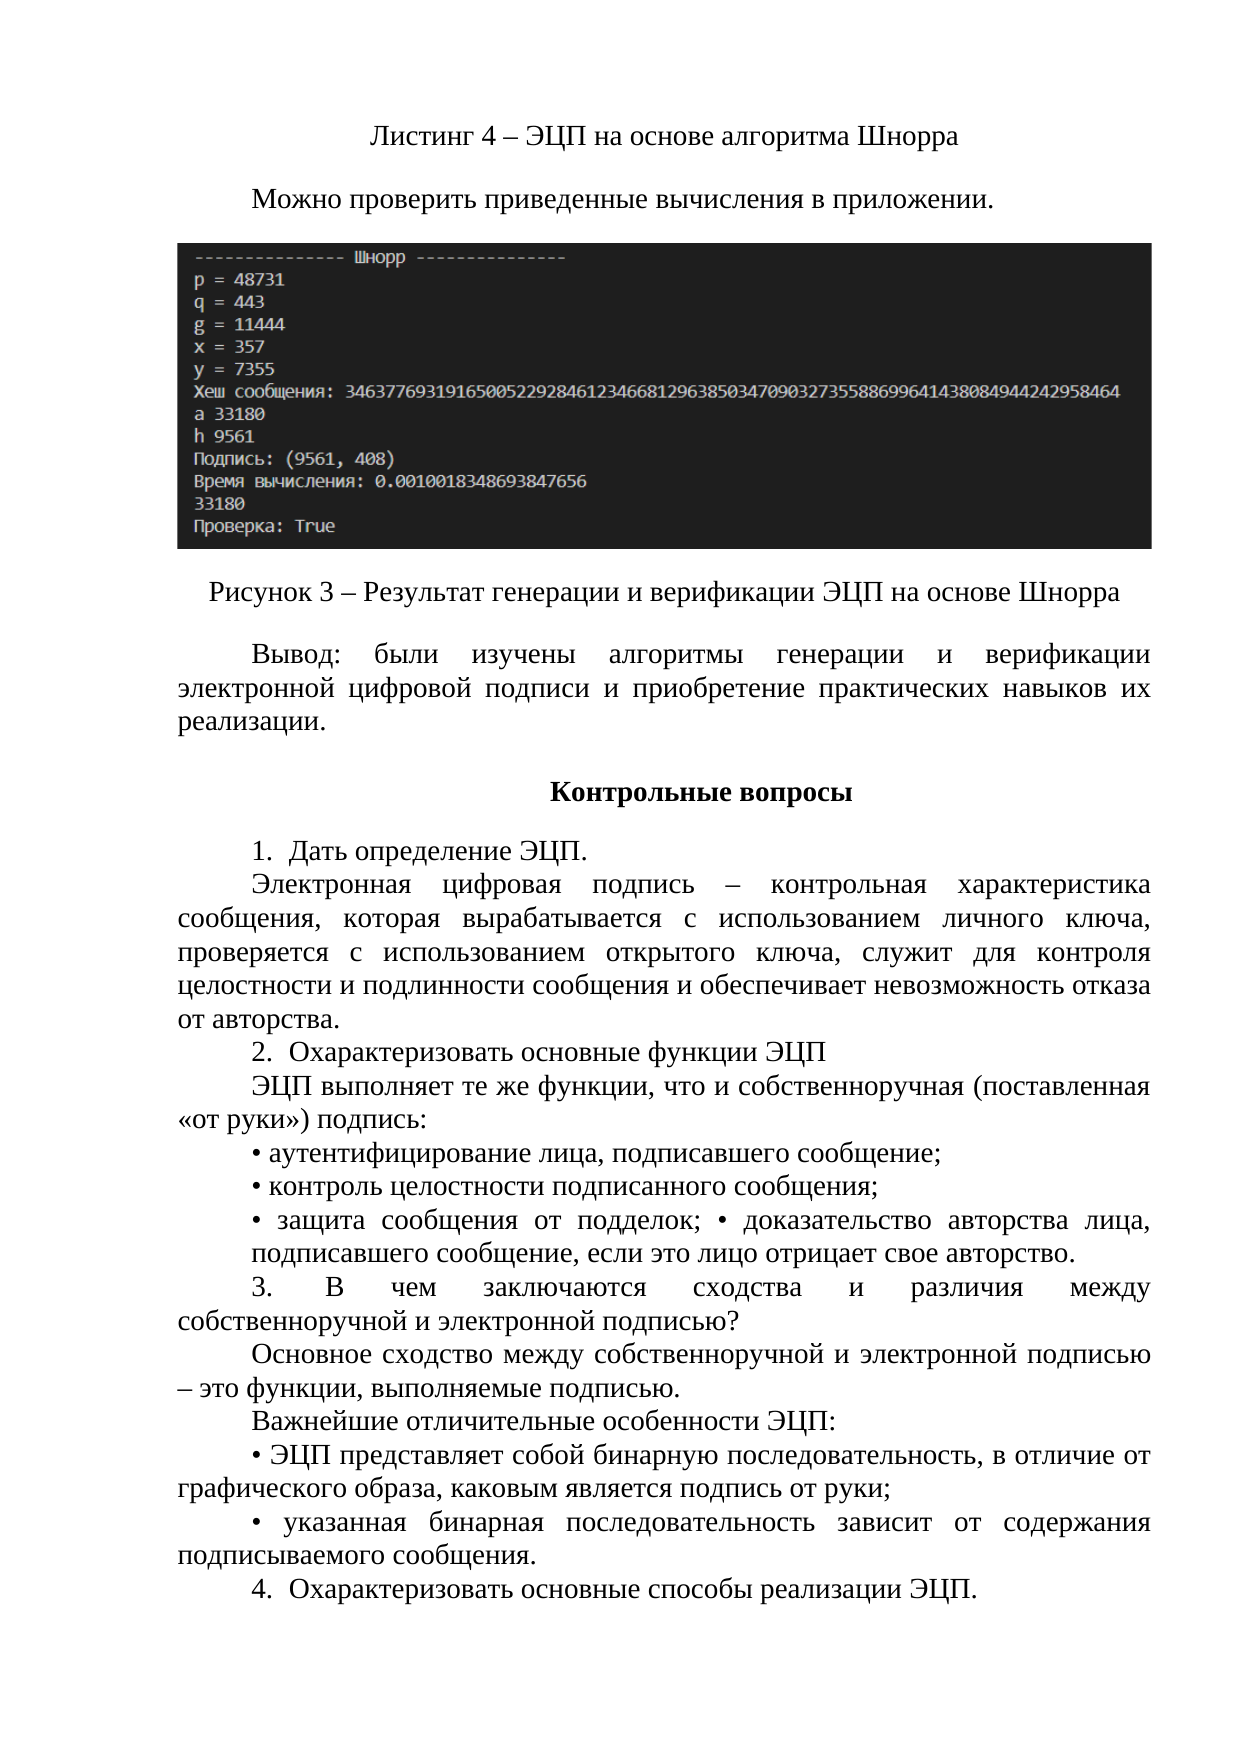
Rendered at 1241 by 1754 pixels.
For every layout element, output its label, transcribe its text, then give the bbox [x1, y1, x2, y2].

list Охарактеризовать основные функции ЭЦП [251, 1034, 1152, 1068]
text Важнейшие отличительные особенности ЭЦП: [177, 1403, 1152, 1437]
text Листинг 4 – ЭЦП на основе алгоритма Шнорра [177, 118, 1152, 152]
text Контрольные вопросы [177, 774, 1152, 808]
text ЭЦП выполняет те же функции, что и собственноручная (поставленная «от руки») подпись: [177, 1068, 1152, 1135]
text • указанная бинарная последовательность зависит от содержания подписываемого сообщения. [177, 1504, 1152, 1571]
picture [177, 243, 1152, 549]
text Электронная цифровая подпись – контрольная характеристика сообщения, которая вырабатывается с использованием личного ключа, проверяется с использованием открытого ключа, служит для контроля целостности и подлинности сообщения и обеспечивает невозможность отказа от авторства. [177, 867, 1152, 1034]
text • защита сообщения от подделок; • доказательство авторства лица, подписавшего сообщение, если это лицо отрицает свое авторство. [251, 1202, 1152, 1269]
text • ЭЦП представляет собой бинарную последовательность, в отличие от графического образа, каковым является подпись от руки; [177, 1437, 1152, 1504]
text Можно проверить приведенные вычисления в приложении. [177, 181, 1152, 214]
text • аутентифицирование лица, подписавшего сообщение; [251, 1135, 1152, 1168]
list Дать определение ЭЦП. [251, 833, 1152, 867]
text Рисунок 3 – Результат генерации и верификации ЭЦП на основе Шнорра [177, 574, 1152, 607]
list В чем заключаются сходства и различия между собственноручной и электронной подписью? [177, 1269, 1152, 1336]
list Вывод: были изучены алгоритмы генерации и верификации электронной цифровой подписи и приобретение практических навыков их реализации. [177, 636, 1152, 737]
text Основное сходство между собственноручной и электронной подписью – это функции, выполняемые подписью. [177, 1336, 1152, 1403]
list Охарактеризовать основные способы реализации ЭЦП. [251, 1571, 1152, 1604]
text • контроль целостности подписанного сообщения; [251, 1168, 1152, 1202]
